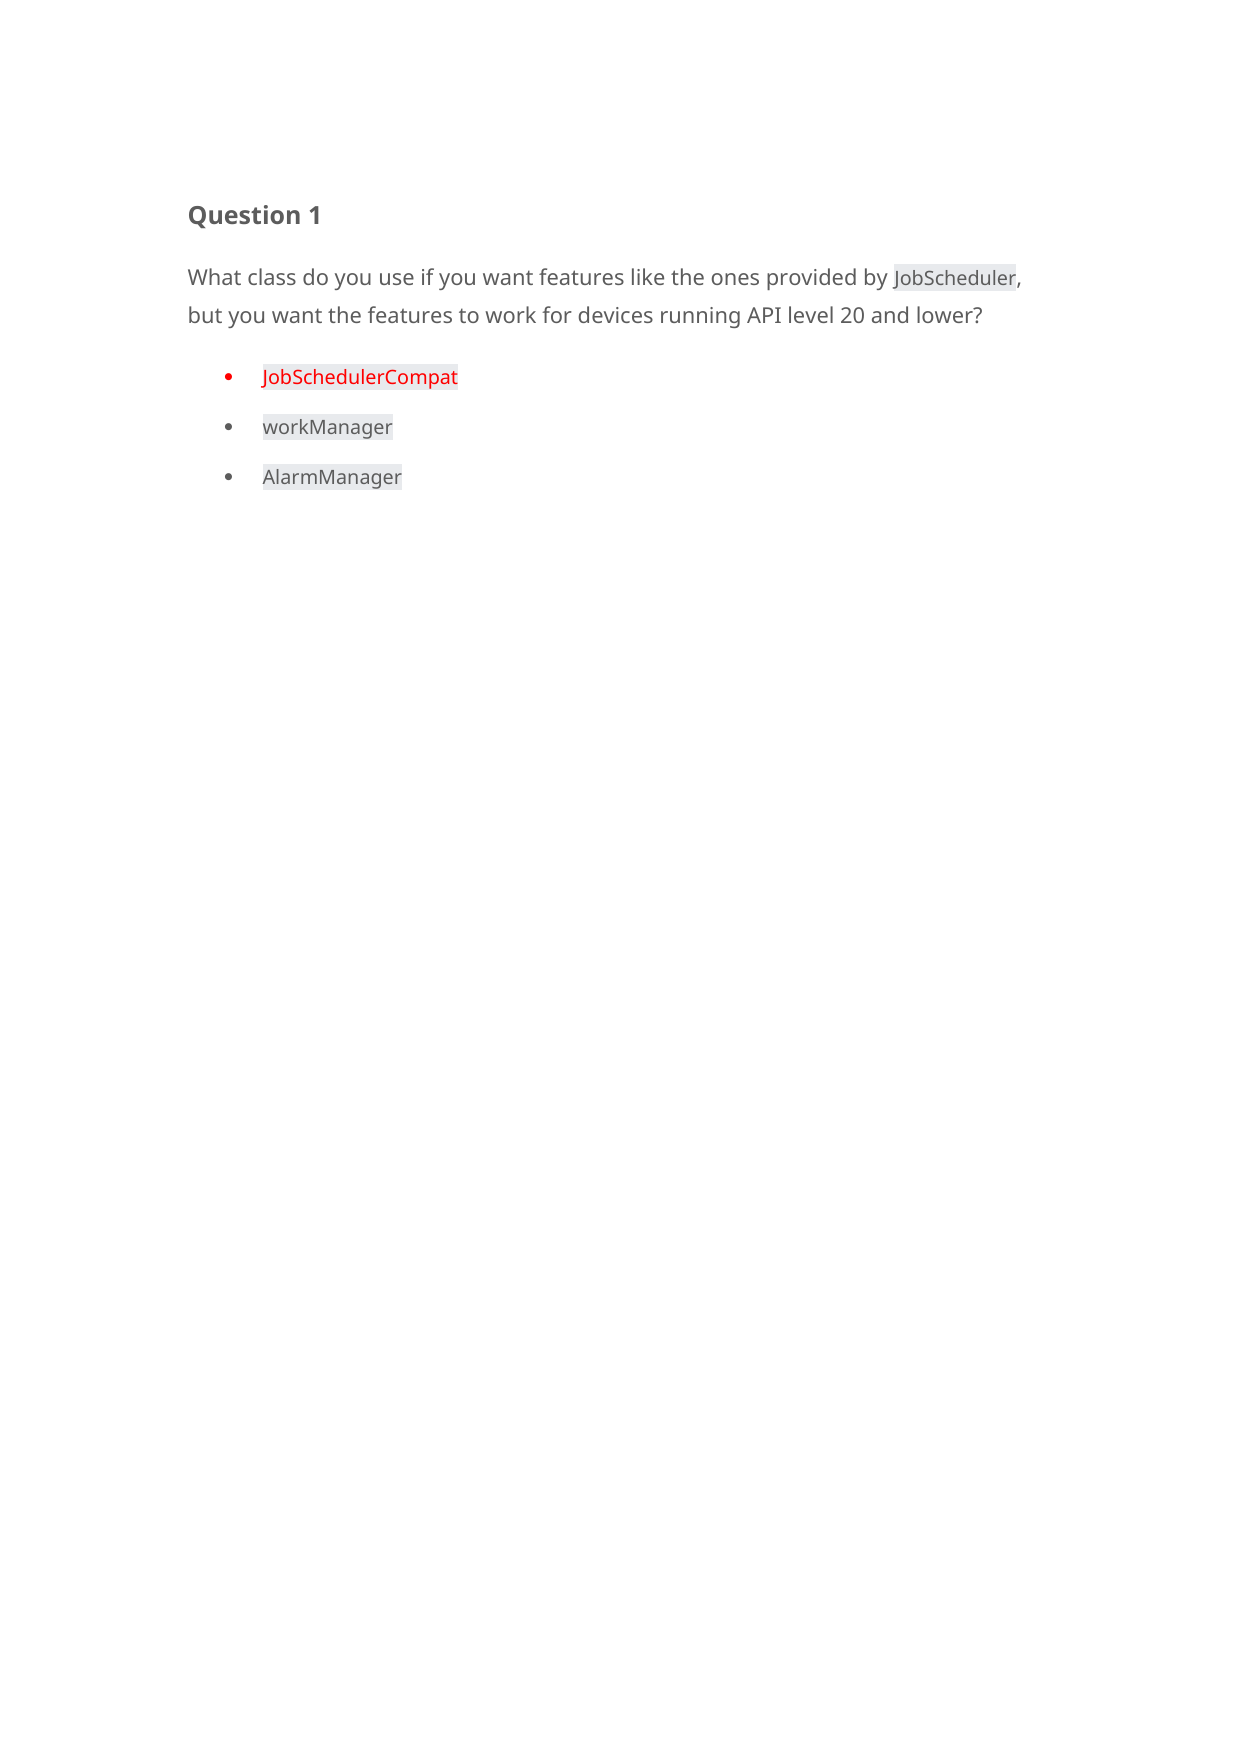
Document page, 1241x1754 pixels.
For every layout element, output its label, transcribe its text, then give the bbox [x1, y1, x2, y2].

text Question 1 [187, 196, 1053, 233]
list workManager [225, 408, 1053, 446]
list JobSchedulerCompat [225, 358, 1053, 396]
list AlarmManager [225, 458, 1053, 496]
text What class do you use if you want features like the ones provided by JobScheduler, but you want the features to work for devices running API level 20 and lower? [187, 258, 1053, 333]
